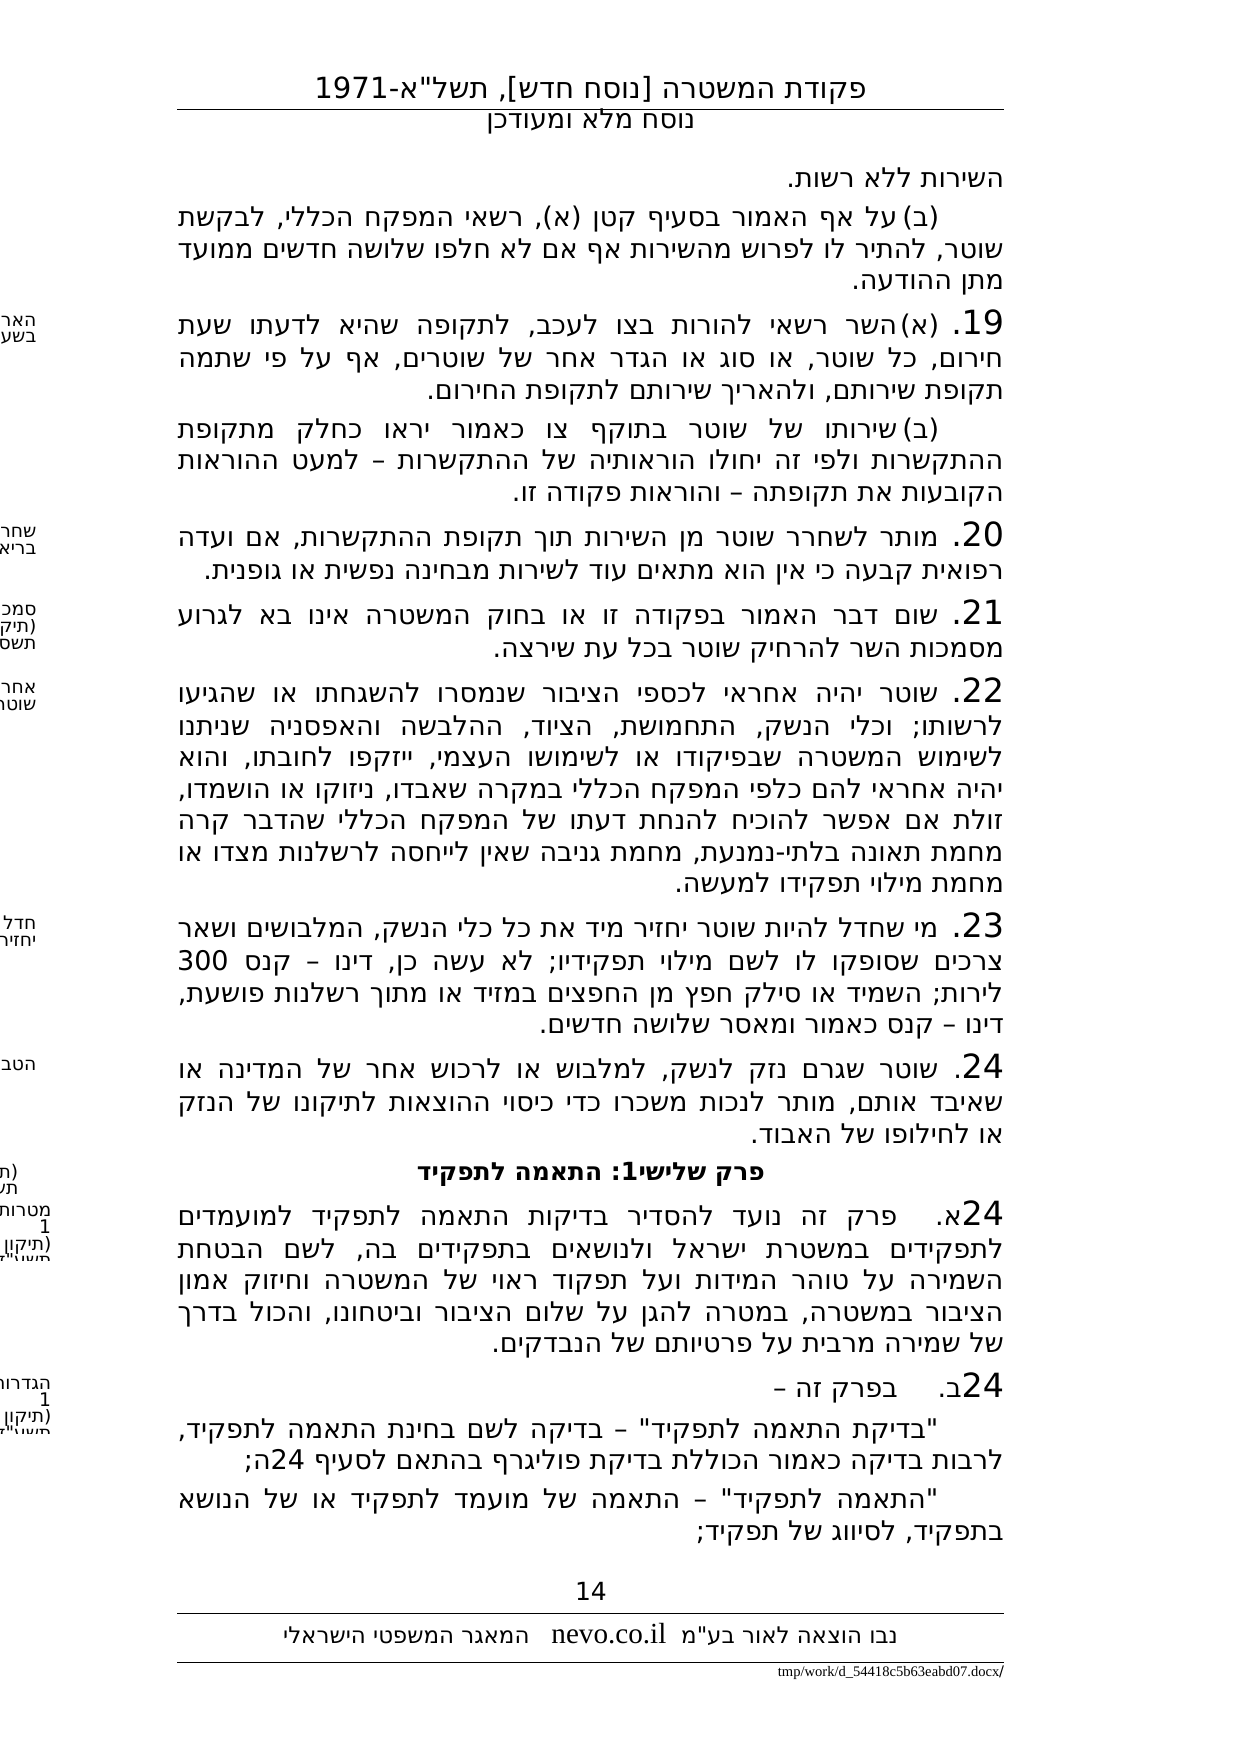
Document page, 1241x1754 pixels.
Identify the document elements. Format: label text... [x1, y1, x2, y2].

text 23. מי שחדל להיות שוטר יחזיר מיד את כל כלי הנשק, המלבושים ושאר צרכים שסופקו לו לשם מילוי תפקידיו; לא עשה כן, דינו – קנס 300 לירות; השמיד או סילק חפץ מן החפצים במזיד או מתוך רשלנות פושעת, דינו – קנס כאמור ומאסר שלושה חדשים. [177, 907, 1004, 1040]
text 21. שום דבר האמור בפקודה זו או בחוק המשטרה אינו בא לגרוע מסמכות השר להרחיק שוטר בכל עת שירצה. [177, 593, 1004, 664]
text "בדיקת התאמה לתפקיד" – בדיקה לשם בחינת התאמה לתפקיד, לרבות בדיקה כאמור הכוללת בדיקת פוליגרף בהתאם לסעיף 24ה; [177, 1413, 1004, 1476]
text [177, 162, 1004, 194]
text (ב) שירותו של שוטר בתוקף צו כאמור יראו כחלק מתקופת ההתקשרות ולפי זה יחולו הוראותיה של ההתקשרות – למעט ההוראות הקובעות את תקופתה – והוראות פקודה זו. [177, 413, 1004, 508]
text 24. שוטר שגרם נזק לנשק, למלבוש או לרכוש אחר של המדינה או שאיבד אותם, מותר לנכות משכרו כדי כיסוי ההוצאות לתיקונו של הנזק או לחילופו של האבוד. [177, 1048, 1004, 1150]
text 24א. פרק זה נועד להסדיר בדיקות התאמה לתפקיד למועמדים לתפקידים במשטרת ישראל ולנושאים בתפקידים בה, לשם הבטחת השמירה על טוהר המידות ועל תפקוד ראוי של המשטרה וחיזוק אמון הציבור במשטרה, במטרה להגן על שלום הציבור וביטחונו, והכול בדרך של שמירה מרבית על פרטיותם של הנבדקים. [177, 1194, 1004, 1359]
text פרק שלישי1: התאמה לתפקיד [177, 1157, 1004, 1187]
text 22. שוטר יהיה אחראי לכספי הציבור שנמסרו להשגחתו או שהגיעו לרשותו; וכלי הנשק, התחמושת, הציוד, ההלבשה והאפסניה שניתנו לשימוש המשטרה שבפיקודו או לשימושו העצמי, ייזקפו לחובתו, והוא יהיה אחראי להם כלפי המפקח הכללי במקרה שאבדו, ניזוקו או הושמדו, זולת אם אפשר להוכיח להנחת דעתו של המפקח הכללי שהדבר קרה מחמת תאונה בלתי-נמנעת, מחמת גניבה שאין לייחסה לרשלנות מצדו או מחמת מילוי תפקידו למעשה. [177, 671, 1004, 899]
text (ב) על אף האמור בסעיף קטן (א), רשאי המפקח הכללי, לבקשת שוטר, להתיר לו לפרוש מהשירות אף אם לא חלפו שלושה חדשים ממועד מתן ההודעה. [177, 201, 1004, 296]
text 19. (א) השר רשאי להורות בצו לעכב, לתקופה שהיא לדעתו שעת חירום, כל שוטר, או סוג או הגדר אחר של שוטרים, אף על פי שתמה תקופת שירותם, ולהאריך שירותם לתקופת החירום. [177, 304, 1004, 406]
text "התאמה לתפקיד" – התאמה של מועמד לתפקיד או של הנושא בתפקיד, לסיווג של תפקיד; [177, 1484, 1004, 1547]
text 20. מותר לשחרר שוטר מן השירות תוך תקופת ההתקשרות, אם ועדה רפואית קבעה כי אין הוא מתאים עוד לשירות מבחינה נפשית או גופנית. [177, 515, 1004, 586]
text 24ב. בפרק זה – [177, 1367, 1004, 1406]
